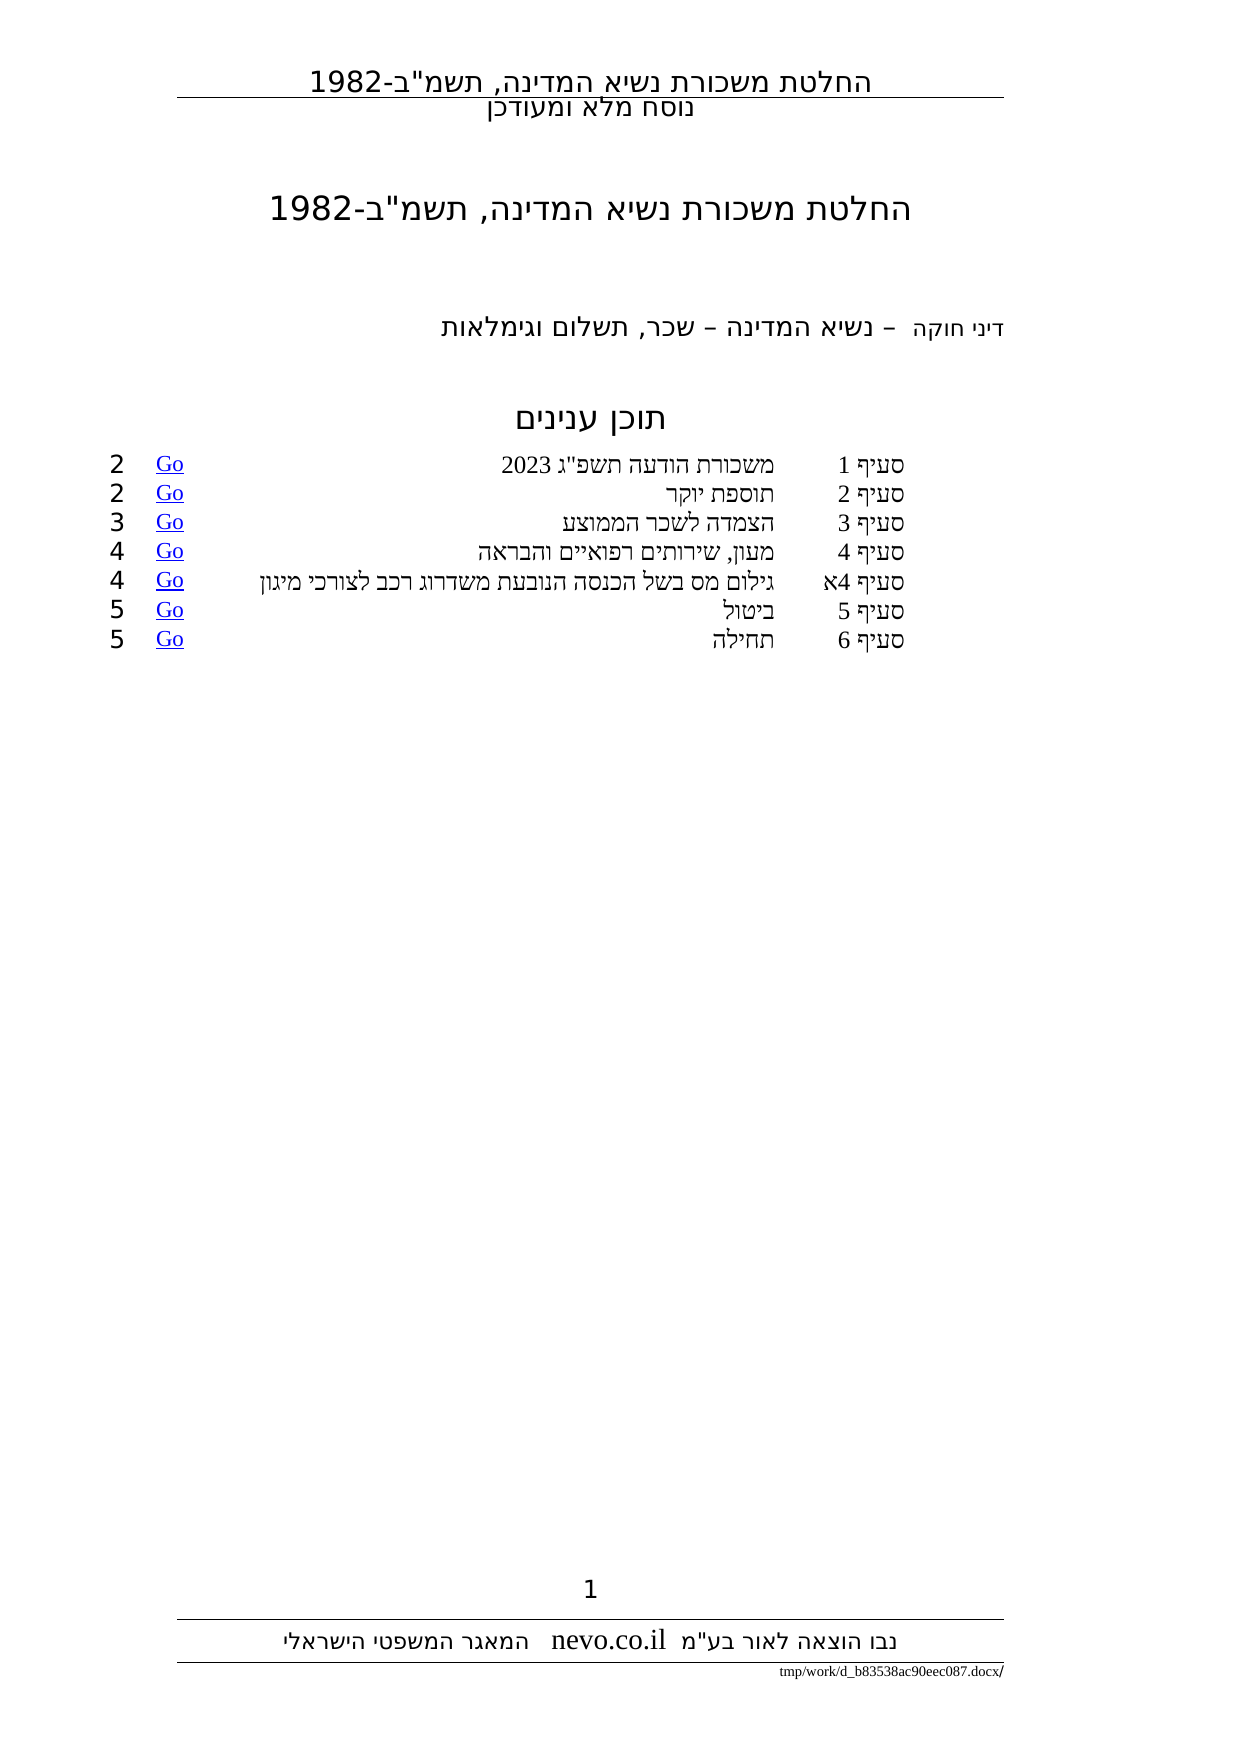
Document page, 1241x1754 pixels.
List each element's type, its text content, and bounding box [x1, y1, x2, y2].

table_cell 3 [48, 479, 136, 508]
table_cell סעיף 5 [786, 596, 916, 625]
table_cell גילום מס בשל הכנסה הנובעת משדרוג רכב לצורכי מיגון [195, 567, 786, 596]
table_cell Go [136, 567, 195, 596]
table_cell Go [136, 538, 195, 567]
table_cell סעיף 4 [786, 538, 916, 567]
table_cell סעיף 3 [786, 508, 916, 537]
table_cell תחילה [195, 625, 786, 654]
table_cell ביטול [195, 596, 786, 625]
table_cell הצמדה לשכר הממוצע [195, 508, 786, 537]
table_cell 4 [48, 596, 136, 625]
text תוכן ענינים [177, 398, 1004, 437]
table_cell 4 [48, 538, 136, 567]
table_cell 4 [48, 567, 136, 596]
table_cell סעיף 6 [786, 625, 916, 654]
table_cell 4 [48, 625, 136, 654]
table_cell Go [136, 508, 195, 537]
table_header Go [136, 450, 195, 479]
table_cell סעיף 2 [786, 479, 916, 508]
table_cell Go [136, 479, 195, 508]
table_cell 3 [48, 508, 136, 537]
table_cell סעיף 4א [786, 567, 916, 596]
table_header 3 [48, 450, 136, 479]
text החלטת משכורת נשיא המדינה, תשמ"ב-1982 [177, 189, 1004, 228]
table_cell מעון, שירותים רפואיים והבראה [195, 538, 786, 567]
table_cell תוספת יוקר [195, 479, 786, 508]
table_cell Go [136, 625, 195, 654]
table_cell Go [136, 596, 195, 625]
table_header סעיף 1 [786, 450, 916, 479]
text דיני חוקה – נשיא המדינה – שכר, תשלום וגימלאות [59, 311, 1004, 342]
table_header משכורת הודעה תשפ"ג 2023 [195, 450, 786, 479]
